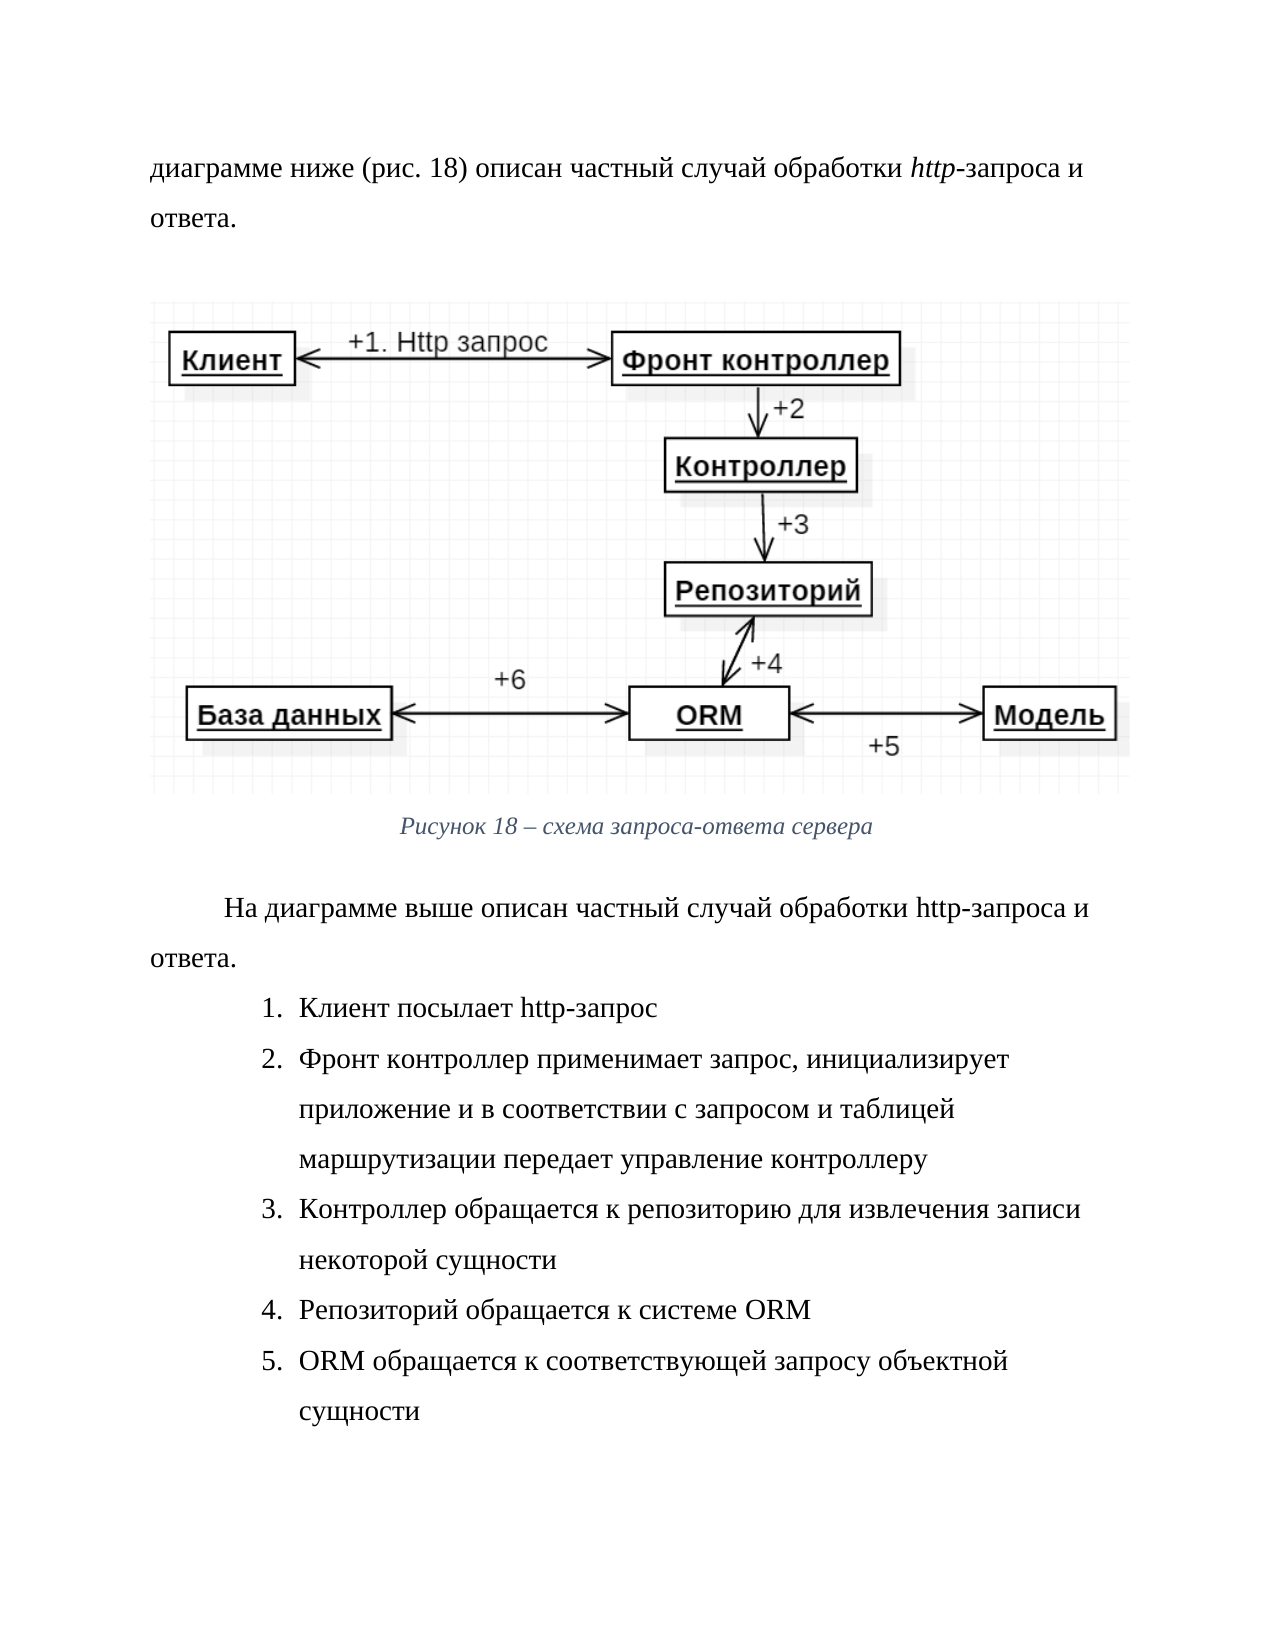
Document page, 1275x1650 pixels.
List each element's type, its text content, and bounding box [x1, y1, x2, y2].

text Рисунок 18 – схема запроса-ответа сервера [150, 811, 1125, 839]
picture [150, 301, 1130, 794]
list Контроллер обращается к репозиторию для извлечения записи некоторой сущности [261, 1192, 1125, 1276]
text На диаграмме выше описан частный случай обработки http-запроса и ответа. [150, 890, 1125, 974]
list Фронт контроллер применимает запрос, инициализирует приложение и в соответствии с запросом и таблицей маршрутизации передает управление контроллеру [261, 1041, 1125, 1175]
list ORM обращается к соответствующей запросу объектной сущности [261, 1343, 1125, 1426]
list Репозиторий обращается к системе ORM [261, 1292, 1125, 1326]
list Клиент посылает http-запрос [261, 990, 1125, 1024]
